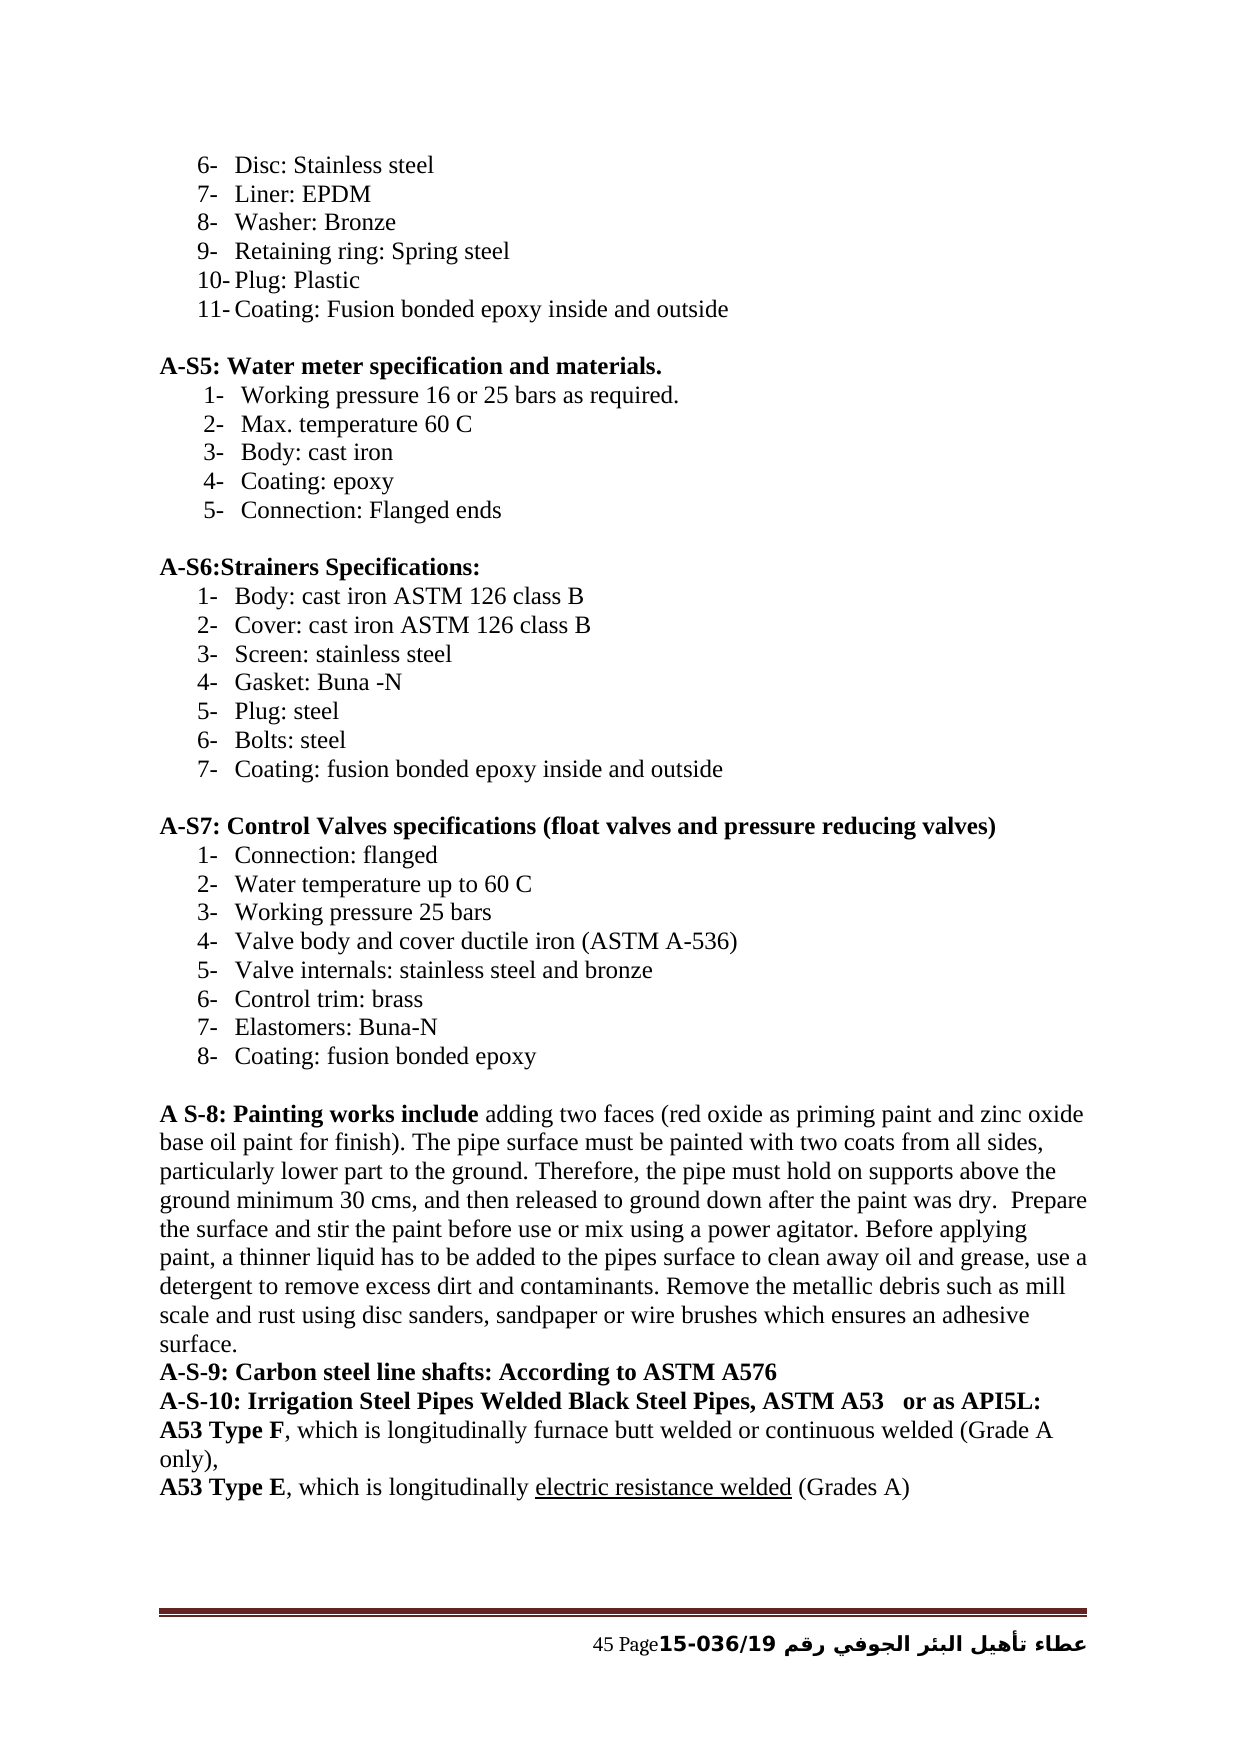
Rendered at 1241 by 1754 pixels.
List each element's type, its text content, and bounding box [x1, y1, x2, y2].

list Body: cast iron ASTM 126 class B [197, 581, 1087, 610]
list Valve body and cover ductile iron (ASTM A-536) [197, 926, 1087, 955]
list Screen: stainless steel [197, 639, 1087, 667]
text A-S7: Control Valves specifications (float valves and pressure reducing valves) [159, 811, 1087, 840]
list Disc: Stainless steel [197, 150, 1087, 179]
list Control trim: brass [197, 984, 1087, 1012]
text A-S-9: Carbon steel line shafts: According to ASTM A576 [159, 1357, 1087, 1386]
text A-S-10: Irrigation Steel Pipes Welded Black Steel Pipes, ASTM A53 or as API5L: [159, 1386, 1087, 1415]
list Retaining ring: Spring steel [197, 236, 1087, 265]
list Body: cast iron [203, 437, 1087, 466]
text A53 Type E, which is longitudinally electric resistance welded (Grades A) [159, 1472, 1087, 1501]
list Gasket: Buna -N [197, 667, 1087, 696]
list Working pressure 25 bars [197, 897, 1087, 926]
list Plug: Plastic [197, 265, 1087, 294]
list Valve internals: stainless steel and bronze [197, 955, 1087, 984]
list Elastomers: Buna-N [197, 1012, 1087, 1041]
list Coating: epoxy [203, 466, 1087, 495]
list Connection: flanged [197, 840, 1087, 869]
text A-S5: Water meter specification and materials. [159, 351, 1087, 380]
text A53 Type F, which is longitudinally furnace butt welded or continuous welded (Grade A only), [159, 1415, 1087, 1472]
list Bolts: steel [197, 725, 1087, 754]
text A S-8: Painting works include adding two faces (red oxide as priming paint and zinc oxide base oil paint for finish). The pipe surface must be painted with two coats from all sides, particularly lower part to the ground. Therefore, the pipe must hold on supports above the ground minimum 30 cms, and then released to ground down after the paint was dry. Prepare the surface and stir the paint before use or mix using a power agitator. Before applying paint, a thinner liquid has to be added to the pipes surface to clean away oil and grease, use a detergent to remove excess dirt and contaminants. Remove the metallic debris such as mill scale and rust using disc sanders, sandpaper or wire brushes which ensures an adhesive surface. [159, 1099, 1087, 1357]
list Connection: Flanged ends [203, 495, 1087, 524]
list Working pressure 16 or 25 bars as required. [203, 380, 1087, 409]
list Liner: EPDM [197, 179, 1087, 207]
list Plug: steel [197, 696, 1087, 725]
list Water temperature up to [197, 869, 1087, 897]
list Coating: fusion bonded epoxy inside and outside [197, 754, 1087, 782]
list Max. temperature [203, 409, 1087, 437]
list Washer: Bronze [197, 207, 1087, 236]
list Cover: cast iron ASTM 126 class B [197, 610, 1087, 639]
list Coating: fusion bonded epoxy [197, 1041, 1087, 1070]
text A-S6:Strainers Specifications: [159, 552, 1087, 581]
list Coating: Fusion bonded epoxy inside and outside [197, 294, 1087, 322]
